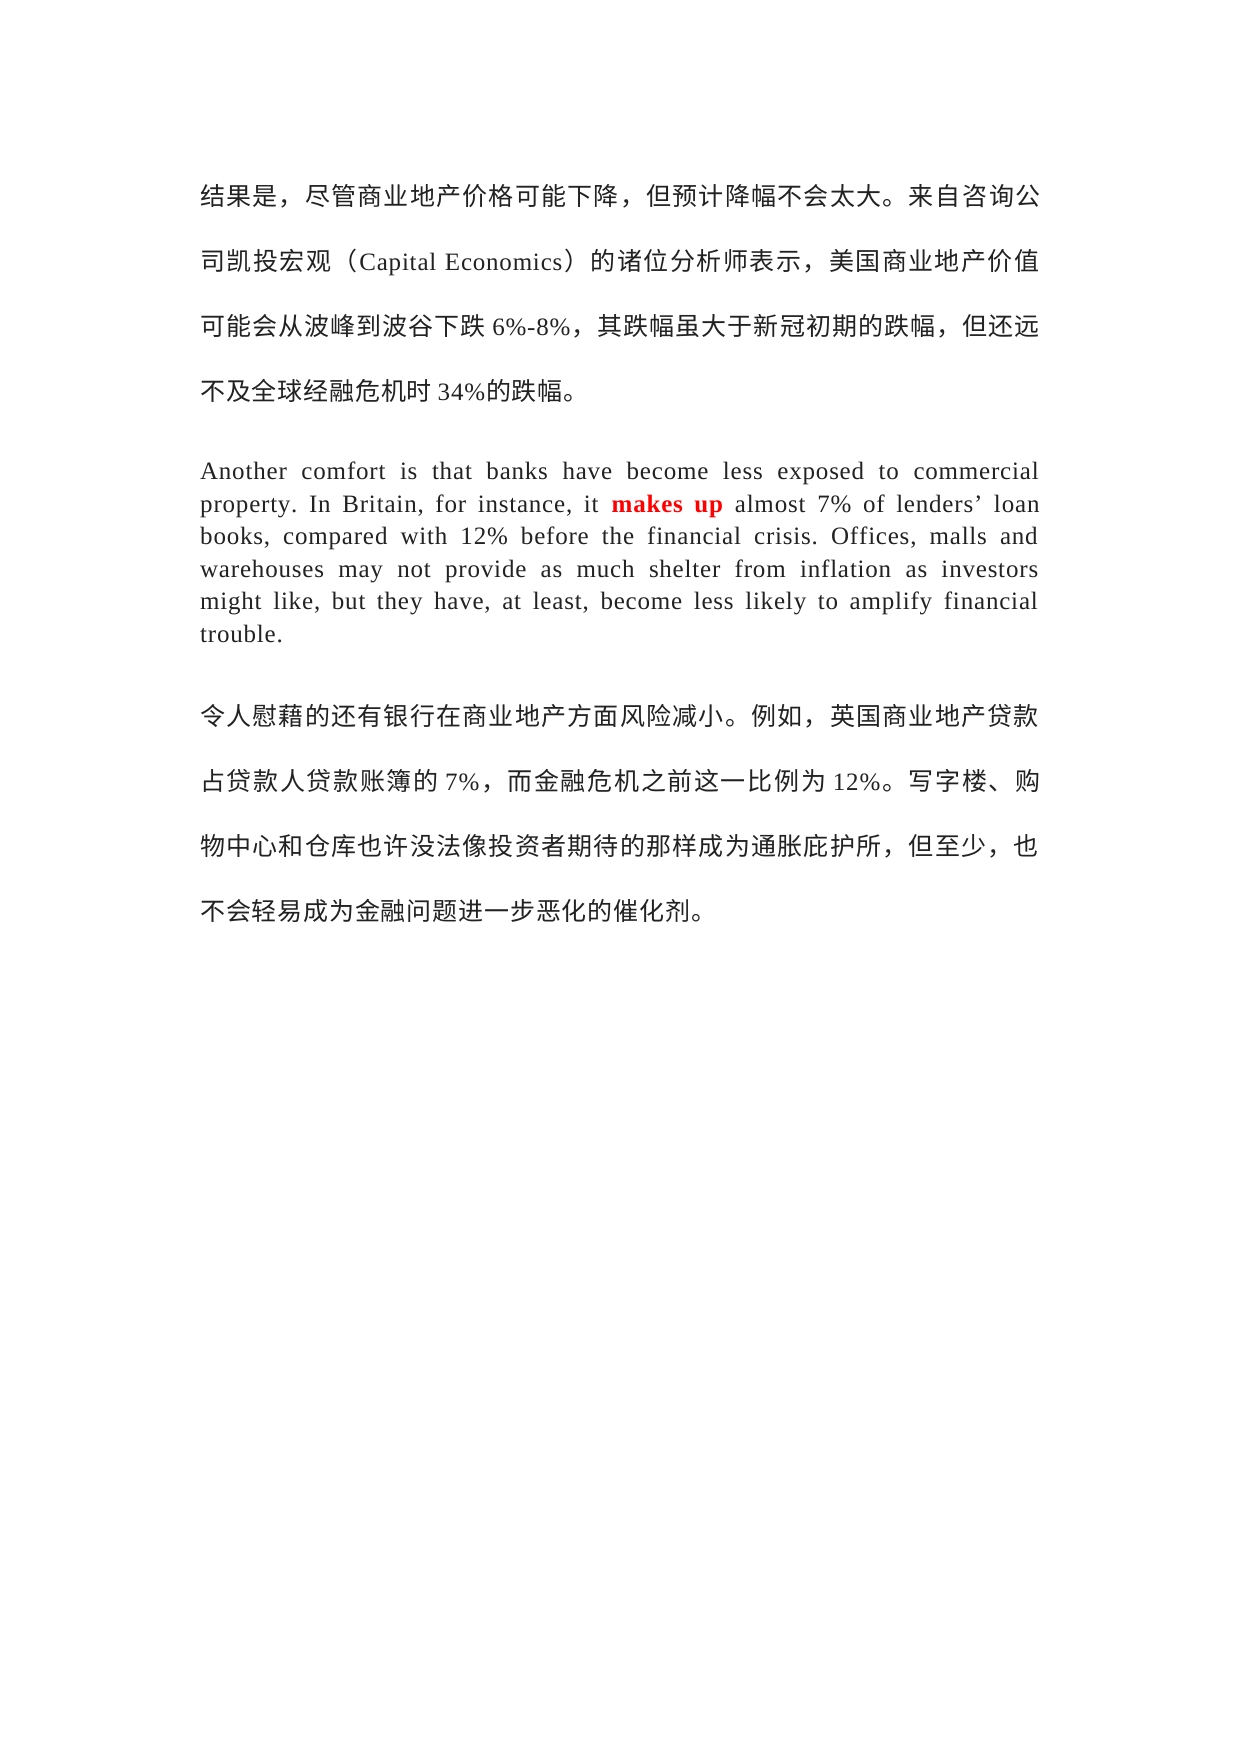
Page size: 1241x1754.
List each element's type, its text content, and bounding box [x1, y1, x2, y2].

text 结果是，尽管商业地产价格可能下降，但预计降幅不会太大。来自咨询公司凯投宏观（Capital Economics）的诸位分析师表示，美国商业地产价值可能会从波峰到波谷下跌6%-8%，其跌幅虽大于新冠初期的跌幅，但还远不及全球经融危机时34%的跌幅。 [200, 162, 1040, 422]
text Another comfort is that banks have become less exposed to commercial property. In Britain, for instance, it makes up almost 7% of lenders’ loan books, compared with 12% before the financial crisis. Offices, malls and warehouses may not provide as much shelter from inflation as investors might like, but they have, at least, become less likely to amplify financial trouble. [200, 454, 1040, 649]
text 令人慰藉的还有银行在商业地产方面风险减小。例如，英国商业地产贷款占贷款人贷款账簿的7%，而金融危机之前这一比例为12%。写字楼、购物中心和仓库也许没法像投资者期待的那样成为通胀庇护所，但至少，也不会轻易成为金融问题进一步恶化的催化剂。 [200, 682, 1040, 942]
